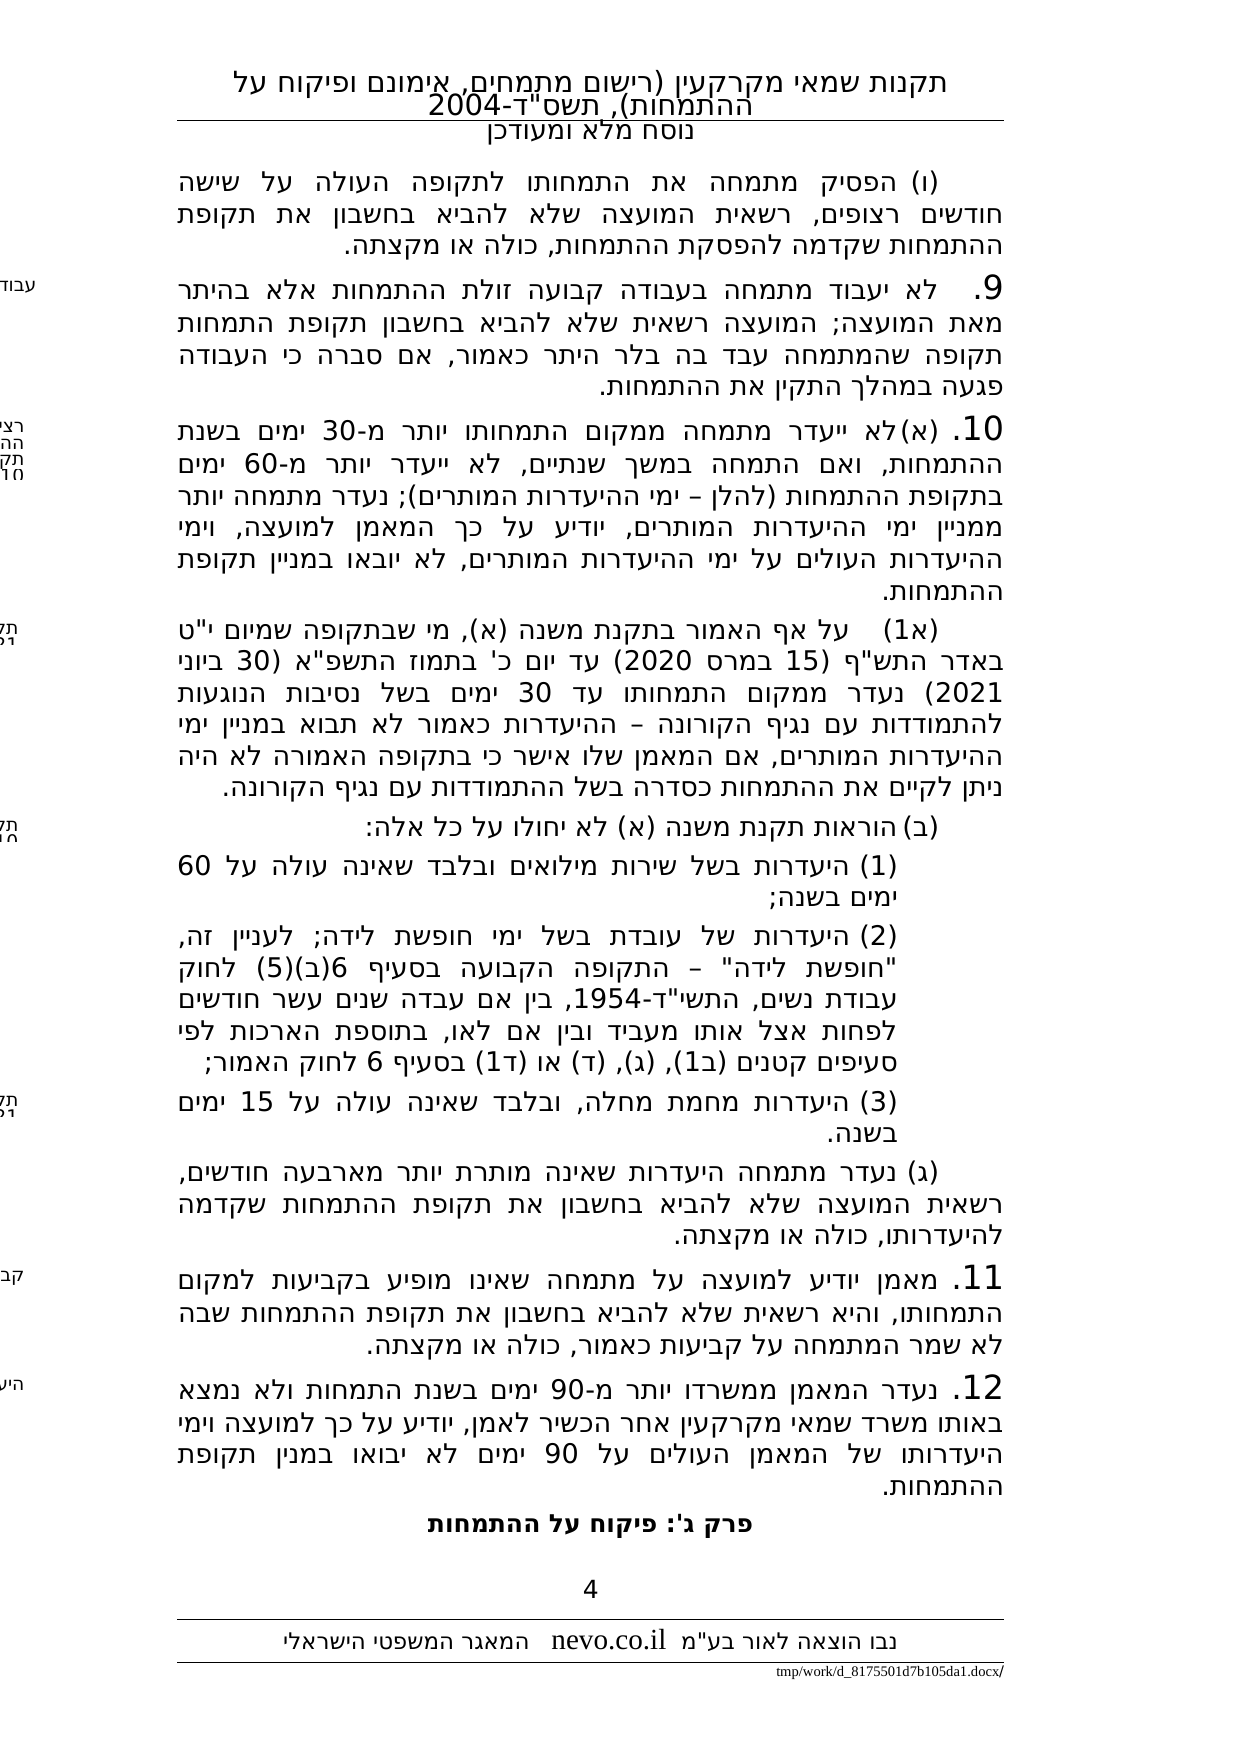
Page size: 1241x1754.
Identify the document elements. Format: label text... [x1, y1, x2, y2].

text (ו) הפסיק מתמחה את התמחותו לתקופה העולה על שישה חודשים רצופים, רשאית המועצה שלא להביא בחשבון את תקופת ההתמחות שקדמה להפסקת ההתמחות, כולה או מקצתה. [177, 167, 1004, 261]
text (1) היעדרות בשל שירות מילואים ובלבד שאינה עולה על 60 ימים בשנה; [177, 850, 898, 913]
text (ב) הוראות תקנת משנה (א) לא יחולו על כל אלה: [177, 811, 1004, 842]
text 12. נעדר המאמן ממשרדו יותר מ-90 ימים בשנת התמחות ולא נמצא באותו משרד שמאי מקרקעין אחר הכשיר לאמן, יודיע על כך למועצה וימי היעדרותו של המאמן העולים על 90 ימים לא יבואו במנין תקופת ההתמחות. [177, 1368, 1004, 1502]
text (ג) נעדר מתמחה היעדרות שאינה מותרת יותר מארבעה חודשים, רשאית המועצה שלא להביא בחשבון את תקופת ההתמחות שקדמה להיעדרותו, כולה או מקצתה. [177, 1156, 1004, 1251]
text (א1) על אף האמור בתקנת משנה (א), מי שבתקופה שמיום י"ט באדר התש"ף (15 במרס 2020) עד יום כ' בתמוז התשפ"א (30 ביוני 2021) נעדר ממקום התמחותו עד 30 ימים בשל נסיבות הנוגעות להתמודדות עם נגיף הקורונה – ההיעדרות כאמור לא תבוא במניין ימי ההיעדרות המותרים, אם המאמן שלו אישר כי בתקופה האמורה לא היה ניתן לקיים את ההתמחות כסדרה בשל ההתמודדות עם נגיף הקורונה. [177, 614, 1004, 803]
text 11. מאמן יודיע למועצה על מתמחה שאינו מופיע בקביעות למקום התמחותו, והיא רשאית שלא להביא בחשבון את תקופת ההתמחות שבה לא שמר המתמחה על קביעות כאמור, כולה או מקצתה. [177, 1259, 1004, 1361]
text 10. (א) לא ייעדר מתמחה ממקום התמחותו יותר מ-30 ימים בשנת ההתמחות, ואם התמחה במשך שנתיים, לא ייעדר יותר מ-60 ימים בתקופת ההתמחות (להלן – ימי ההיעדרות המותרים); נעדר מתמחה יותר ממניין ימי ההיעדרות המותרים, יודיע על כך המאמן למועצה, וימי ההיעדרות העולים על ימי ההיעדרות המותרים, לא יובאו במניין תקופת ההתמחות. [177, 410, 1004, 606]
text פרק ג': פיקוח על ההתמחות [177, 1509, 1004, 1538]
text 9. לא יעבוד מתמחה בעבודה קבועה זולת ההתמחות אלא בהיתר מאת המועצה; המועצה רשאית שלא להביא בחשבון תקופת התמחות תקופה שהמתמחה עבד בה בלר היתר כאמור, אם סברה כי העבודה פגעה במהלך התקין את ההתמחות. [177, 269, 1004, 402]
text (2) היעדרות של עובדת בשל ימי חופשת לידה; לעניין זה, "חופשת לידה" – התקופה הקבועה בסעיף 6(ב)(5) לחוק עבודת נשים, התשי"ד-1954, בין אם עבדה שנים עשר חודשים לפחות אצל אותו מעביד ובין אם לאו, בתוספת הארכות לפי סעיפים קטנים (ב1), (ג), (ד) או (ד1) בסעיף 6 לחוק האמור; [177, 921, 898, 1078]
text (3) היעדרות מחמת מחלה, ובלבד שאינה עולה על 15 ימים בשנה. [177, 1086, 898, 1149]
